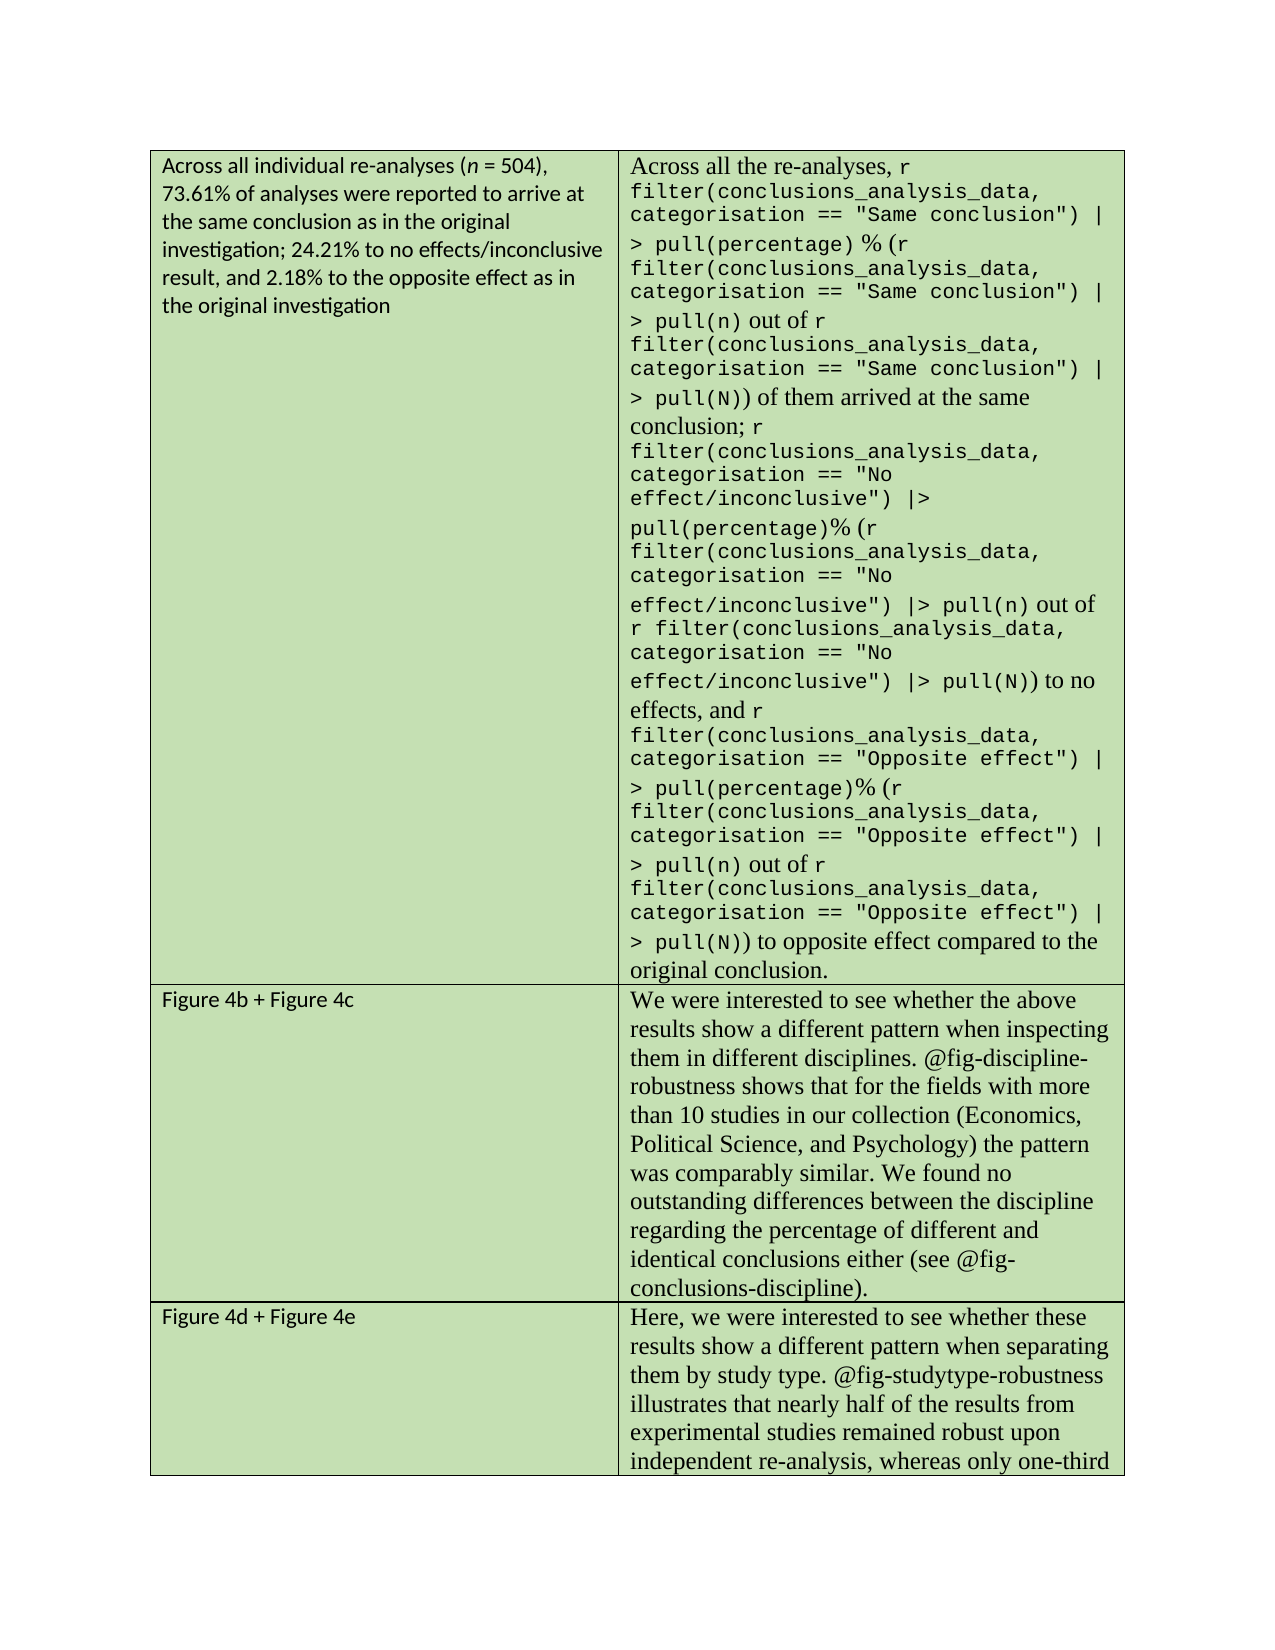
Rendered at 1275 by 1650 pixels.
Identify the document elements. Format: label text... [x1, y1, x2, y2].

table_cell Figure 4b + Figure 4c [151, 985, 618, 1301]
table_cell Across all individual re-analyses (n = 504), 73.61% of analyses were reported to arrive at the same conclusion as in the original investigation; 24.21% to no effects/inconclusive result, and 2.18% to the opposite effect as in the original investigation [151, 151, 618, 984]
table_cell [619, 1303, 1124, 1475]
table_cell Across all the re-analyses, r filter(conclusions_analysis_data, categorisation == "Same conclusion") |> pull(percentage) % (r filter(conclusions_analysis_data, categorisation == "Same conclusion") |> pull(n) out of r filter(conclusions_analysis_data, categorisation == "Same conclusion") |> pull(N)) of them arrived at the same conclusion; r filter(conclusions_analysis_data, categorisation == "No effect/inconclusive") |> pull(percentage)% (r filter(conclusions_analysis_data, categorisation == "No effect/inconclusive") |> pull(n) out of r filter(conclusions_analysis_data, categorisation == "No effect/inconclusive") |> pull(N)) to no effects, and r filter(conclusions_analysis_data, categorisation == "Opposite effect") |> pull(percentage)% (r filter(conclusions_analysis_data, categorisation == "Opposite effect") |> pull(n) out of r filter(conclusions_analysis_data, categorisation == "Opposite effect") |> pull(N)) to opposite effect compared to the original conclusion. [619, 151, 1124, 984]
table_cell We were interested to see whether the above results show a different pattern when inspecting them in different disciplines. @fig-discipline-robustness shows that for the fields with more than 10 studies in our collection (Economics, Political Science, and Psychology) the pattern was comparably similar. We found no outstanding differences between the discipline regarding the percentage of different and identical conclusions either (see @fig-conclusions-discipline). [619, 985, 1124, 1301]
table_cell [151, 1303, 618, 1475]
